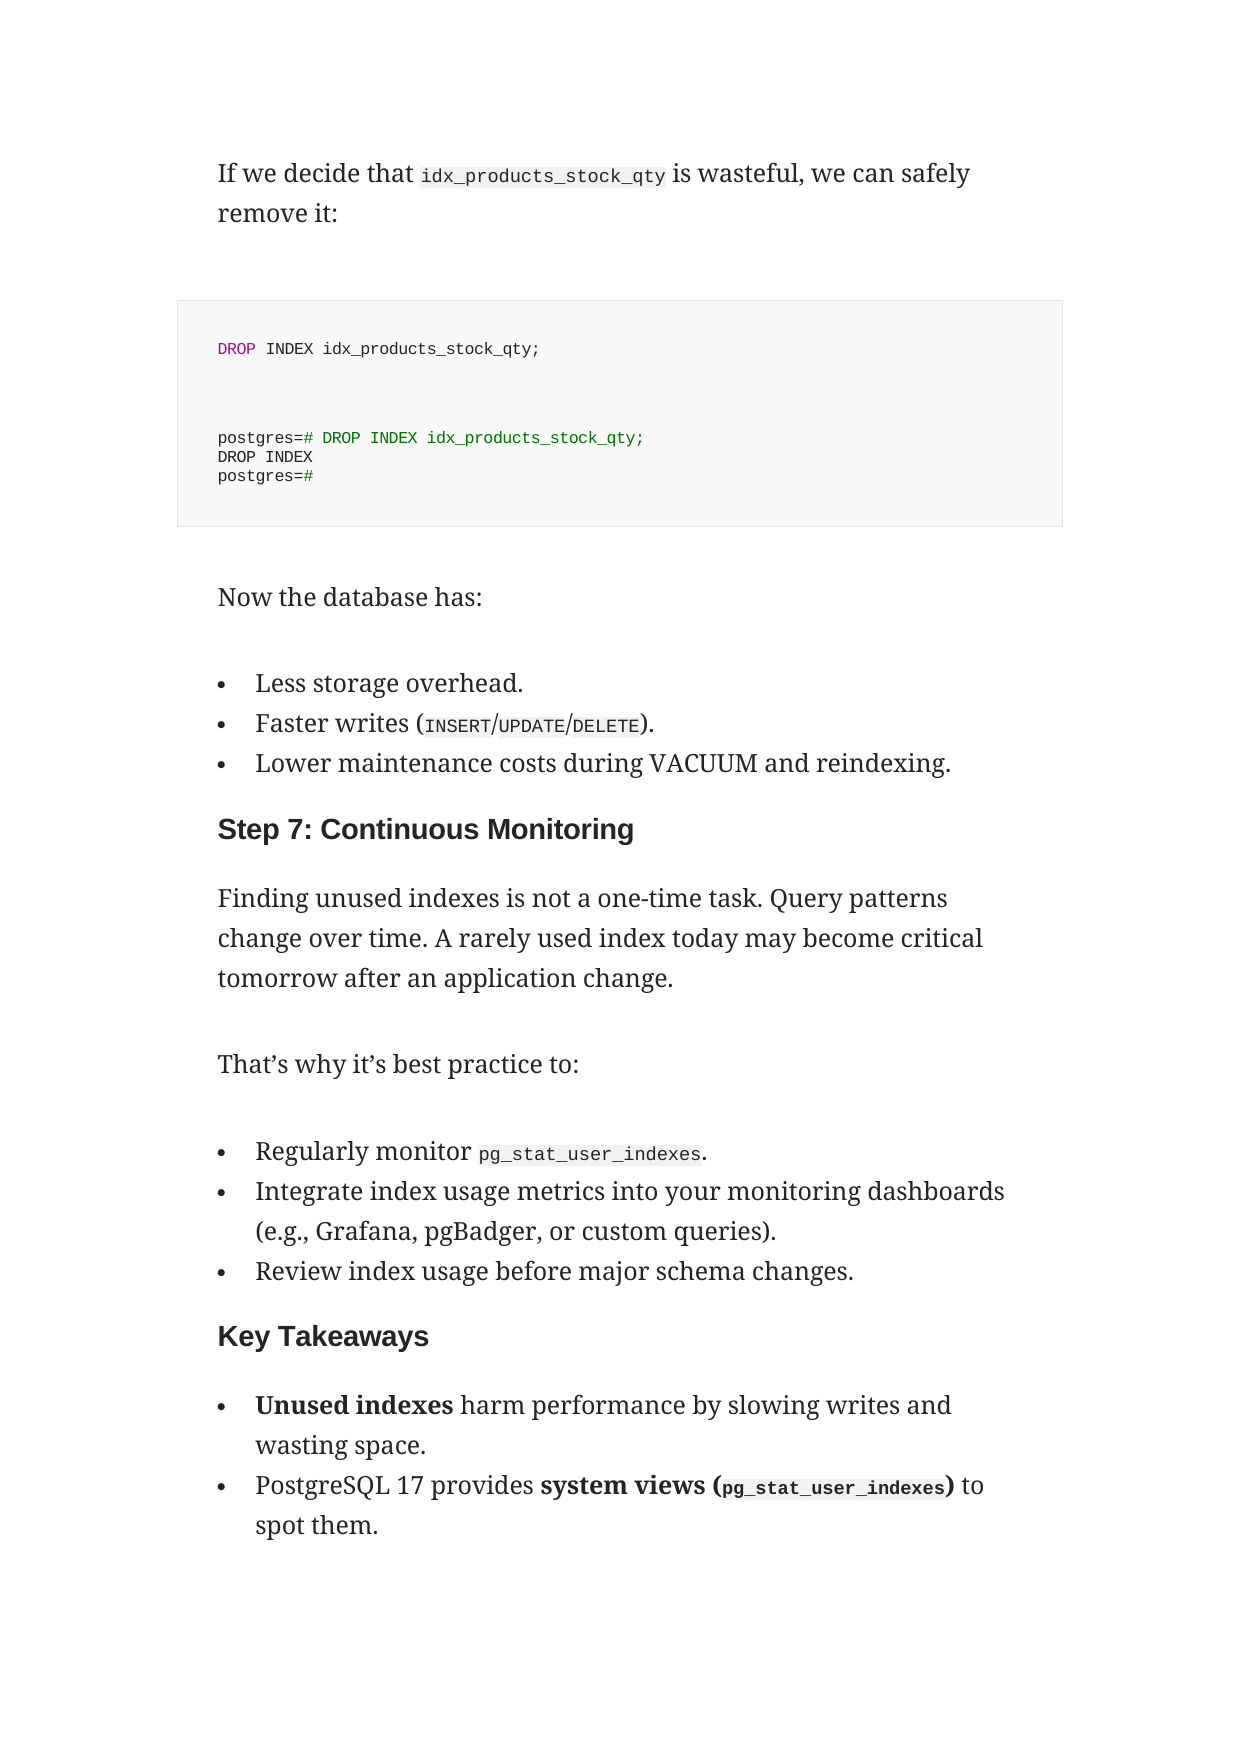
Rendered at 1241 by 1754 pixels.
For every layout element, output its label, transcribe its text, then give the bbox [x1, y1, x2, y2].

subtitle Key Takeaways [217, 1315, 1023, 1353]
list Review index usage before major schema changes. [218, 1248, 1023, 1288]
list Less storage overhead. [218, 660, 1023, 700]
text Finding unused indexes is not a one-time task. Query patterns change over time. A rarely used index today may become critical tomorrow after an application change. [217, 874, 1023, 994]
list Regularly monitor pg_stat_user_indexes. [218, 1128, 1023, 1168]
text DROP INDEX idx_products_stock_qty; [178, 301, 1062, 359]
list Faster writes (INSERT/UPDATE/DELETE). [218, 700, 1023, 740]
list Lower maintenance costs during VACUUM and reindexing. [218, 740, 1023, 780]
list Integrate index usage metrics into your monitoring dashboards (e.g., Grafana, pgBadger, or custom queries). [218, 1168, 1023, 1248]
text If we decide that idx_products_stock_qty is wasteful, we can safely remove it: [217, 150, 1023, 230]
text That’s why it’s best practice to: [217, 1041, 1023, 1081]
text postgres=# DROP INDEX idx_products_stock_qty; DROP INDEX postgres=# [178, 389, 1062, 526]
subtitle Step 7: Continuous Monitoring [217, 808, 1023, 845]
text Now the database has: [217, 573, 1023, 613]
list PostgreSQL 17 provides system views (pg_stat_user_indexes) to spot them. [218, 1462, 1023, 1542]
list Unused indexes harm performance by slowing writes and wasting space. [218, 1382, 1023, 1462]
